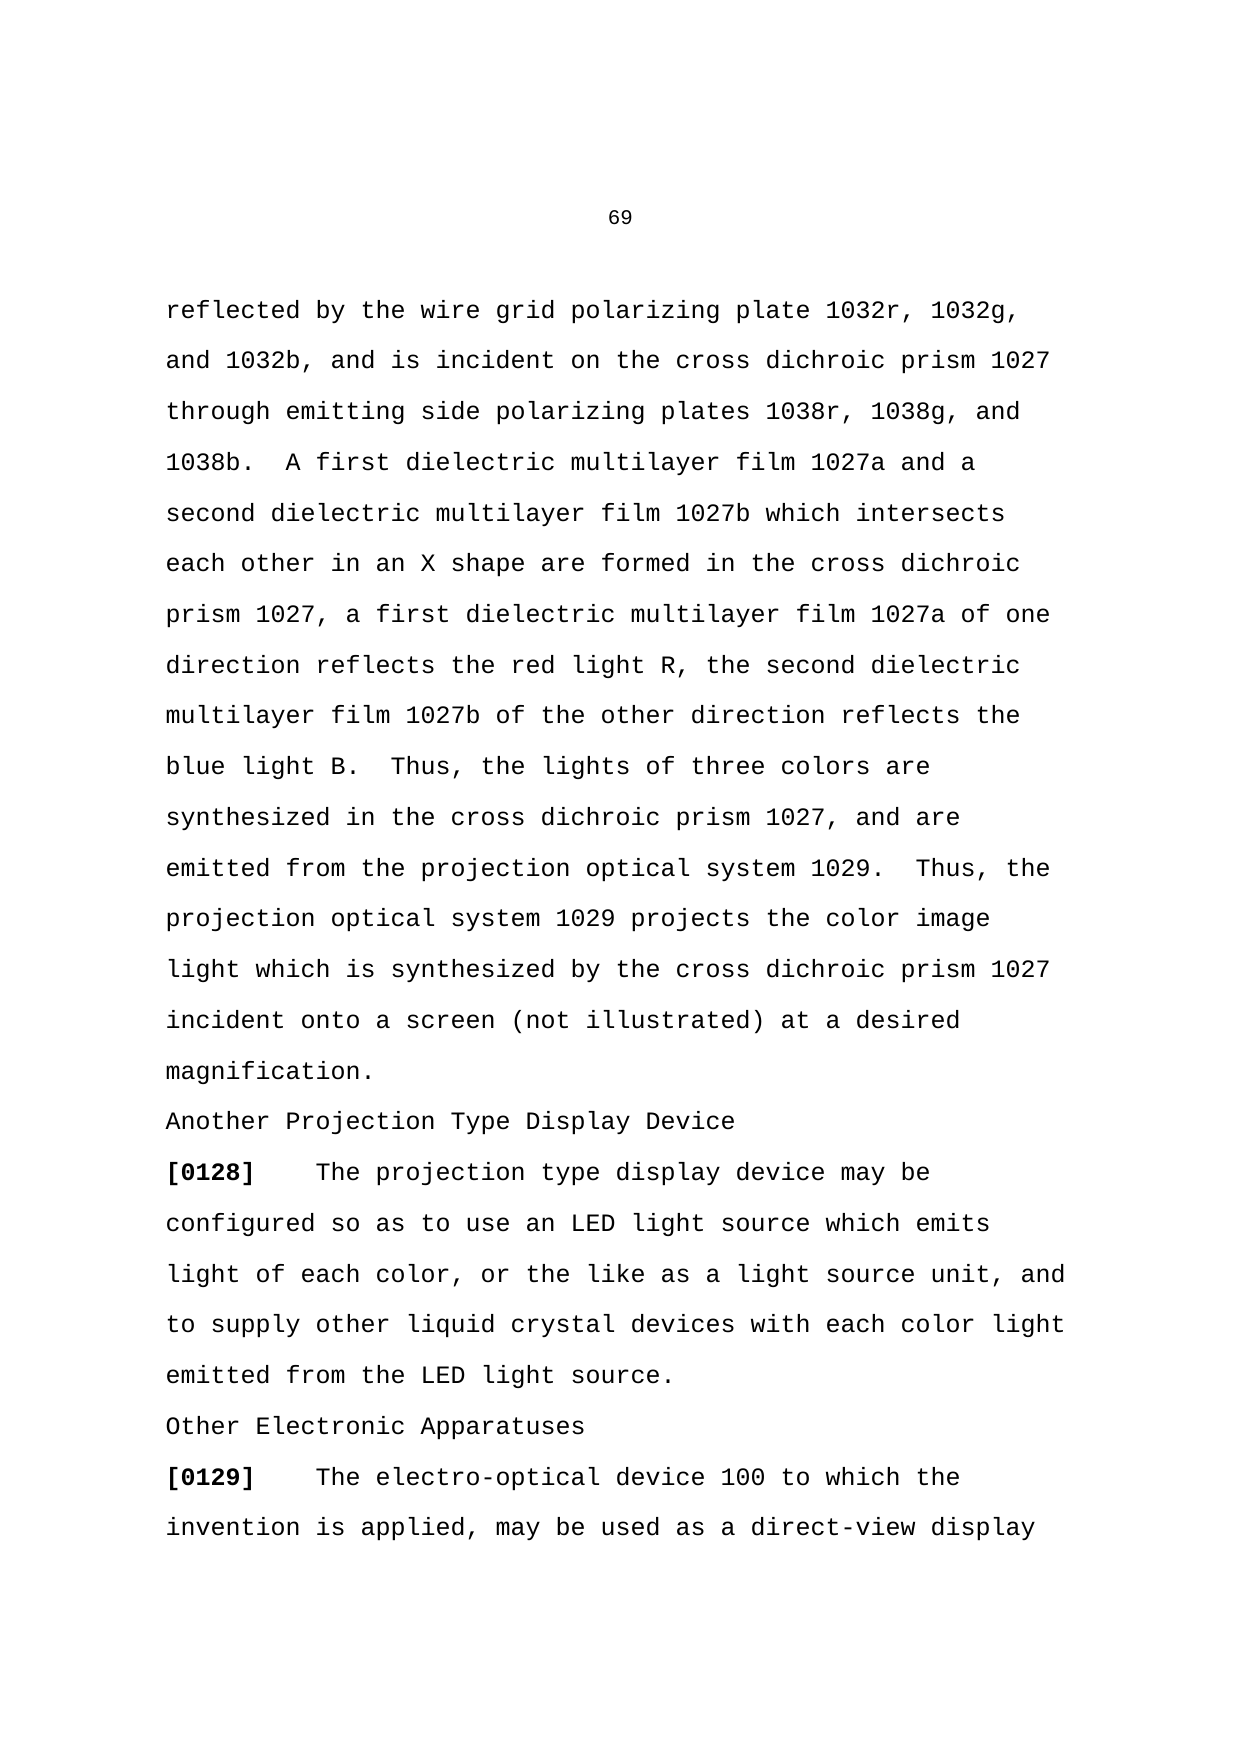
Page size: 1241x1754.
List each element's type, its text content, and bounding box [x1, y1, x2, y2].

text Another Projection Type Display Device [165, 1089, 1075, 1140]
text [165, 278, 1075, 1089]
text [165, 1444, 1075, 1546]
text Other Electronic Apparatuses [165, 1394, 1075, 1444]
text [0128] The projection type display device may be configured so as to use an LED light source which emits light of each color, or the like as a light source unit, and to supply other liquid crystal devices with each color light emitted from the LED light source. [165, 1140, 1075, 1394]
